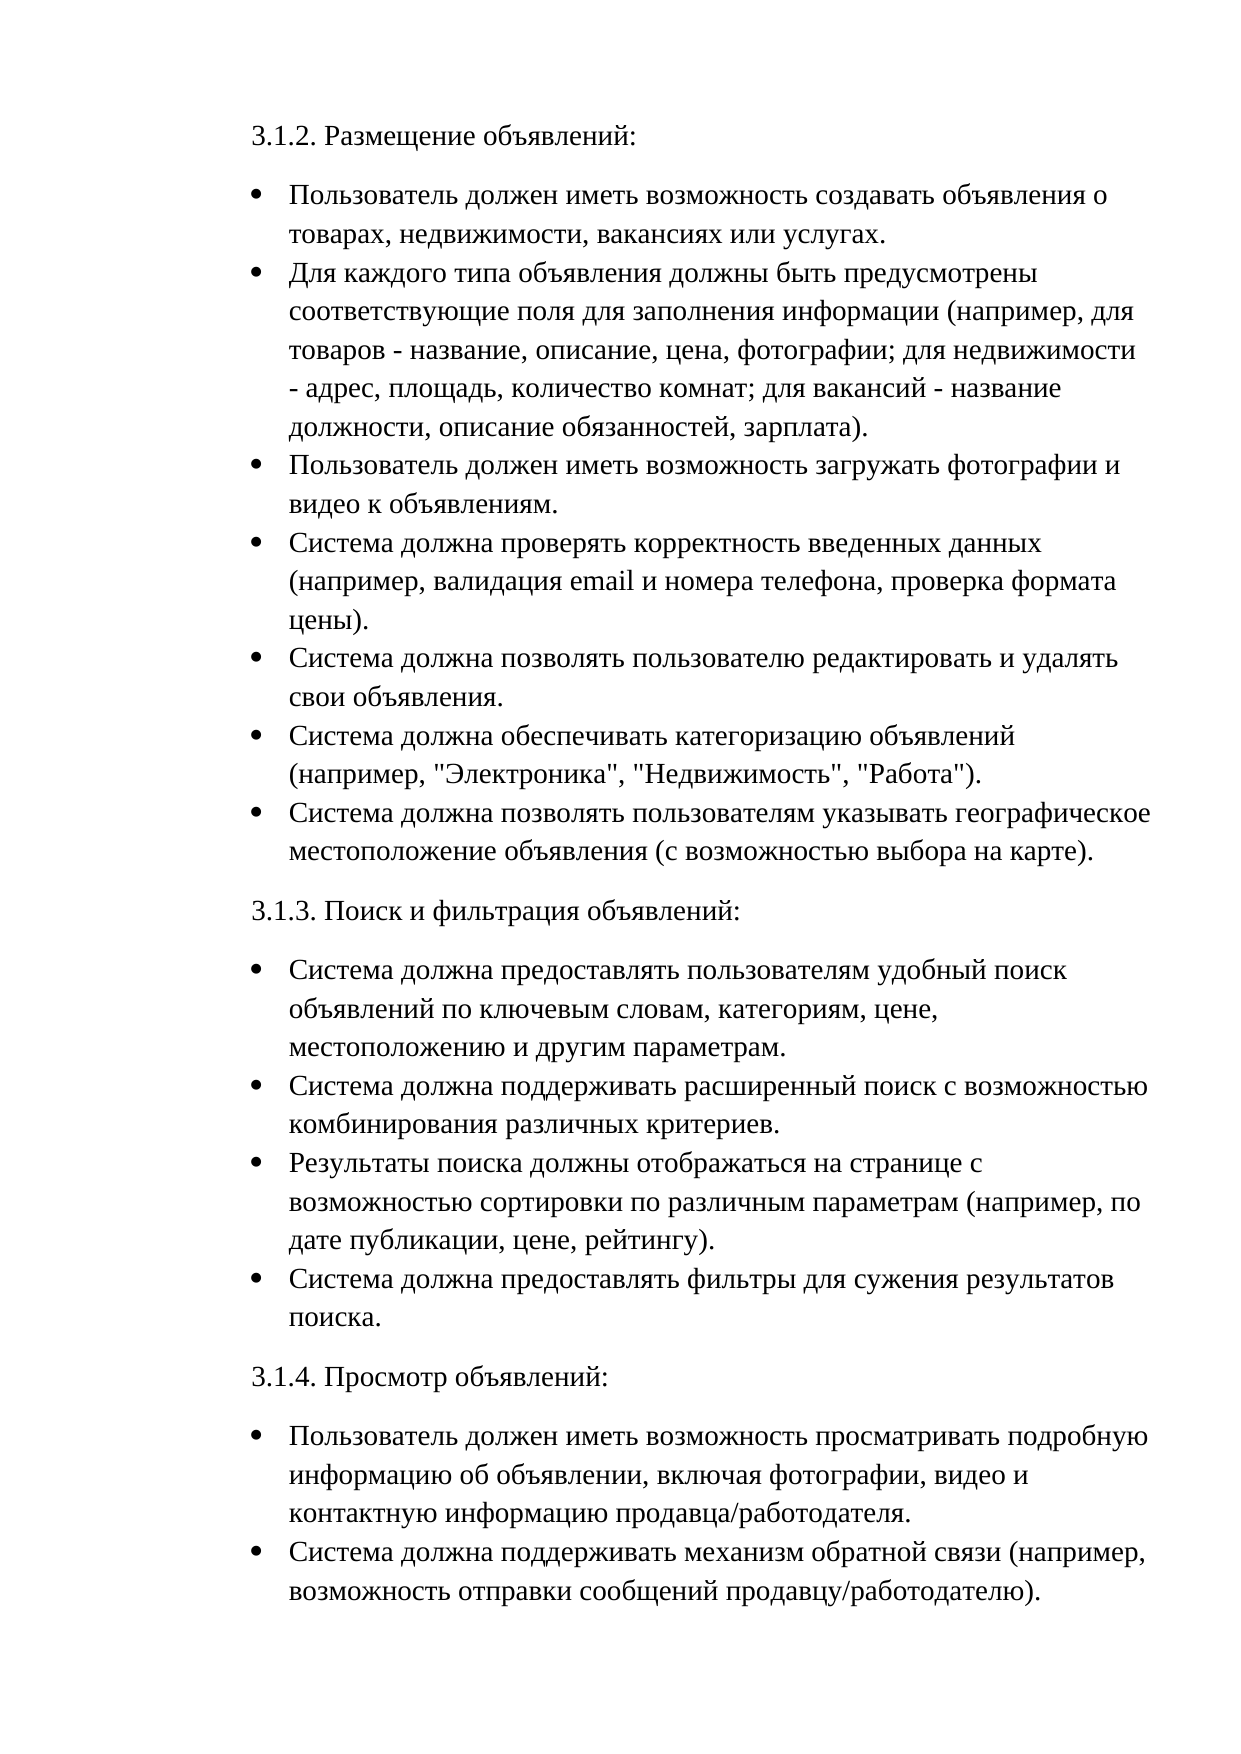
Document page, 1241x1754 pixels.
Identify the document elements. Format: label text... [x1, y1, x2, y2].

list Система должна позволять пользователю редактировать и удалять свои объявления. [251, 640, 1152, 713]
list Результаты поиска должны отображаться на странице с возможностью сортировки по различным параметрам (например, по дате публикации, цене, рейтингу). [251, 1145, 1152, 1256]
list Система должна позволять пользователям указывать географическое местоположение объявления (с возможностью выбора на карте). [251, 795, 1152, 867]
list Система должна предоставлять пользователям удобный поиск объявлений по ключевым словам, категориям, цене, местоположению и другим параметрам. [251, 952, 1152, 1063]
list Система должна обеспечивать категоризацию объявлений (например, "Электроника", "Недвижимость", "Работа"). [251, 718, 1152, 790]
list Система должна поддерживать расширенный поиск с возможностью комбинирования различных критериев. [251, 1068, 1152, 1140]
list Пользователь должен иметь возможность просматривать подробную информацию об объявлении, включая фотографии, видео и контактную информацию продавца/работодателя. [251, 1418, 1152, 1529]
text 3.1.3. Поиск и фильтрация объявлений: [251, 893, 1152, 926]
list Система должна поддерживать механизм обратной связи (например, возможность отправки сообщений продавцу/работодателю). [251, 1534, 1152, 1606]
text 3.1.4. Просмотр объявлений: [251, 1359, 1152, 1392]
list Система должна предоставлять фильтры для сужения результатов поиска. [251, 1261, 1152, 1333]
list Система должна проверять корректность введенных данных (например, валидация email и номера телефона, проверка формата цены). [251, 525, 1152, 635]
list Для каждого типа объявления должны быть предусмотрены соответствующие поля для заполнения информации (например, для товаров - название, описание, цена, фотографии; для недвижимости - адрес, площадь, количество комнат; для вакансий - название должности, описание обязанностей, зарплата). [251, 255, 1152, 442]
list Пользователь должен иметь возможность создавать объявления о товарах, недвижимости, вакансиях или услугах. [251, 177, 1152, 250]
list Пользователь должен иметь возможность загружать фотографии и видео к объявлениям. [251, 447, 1152, 520]
text 3.1.2. Размещение объявлений: [251, 118, 1152, 152]
